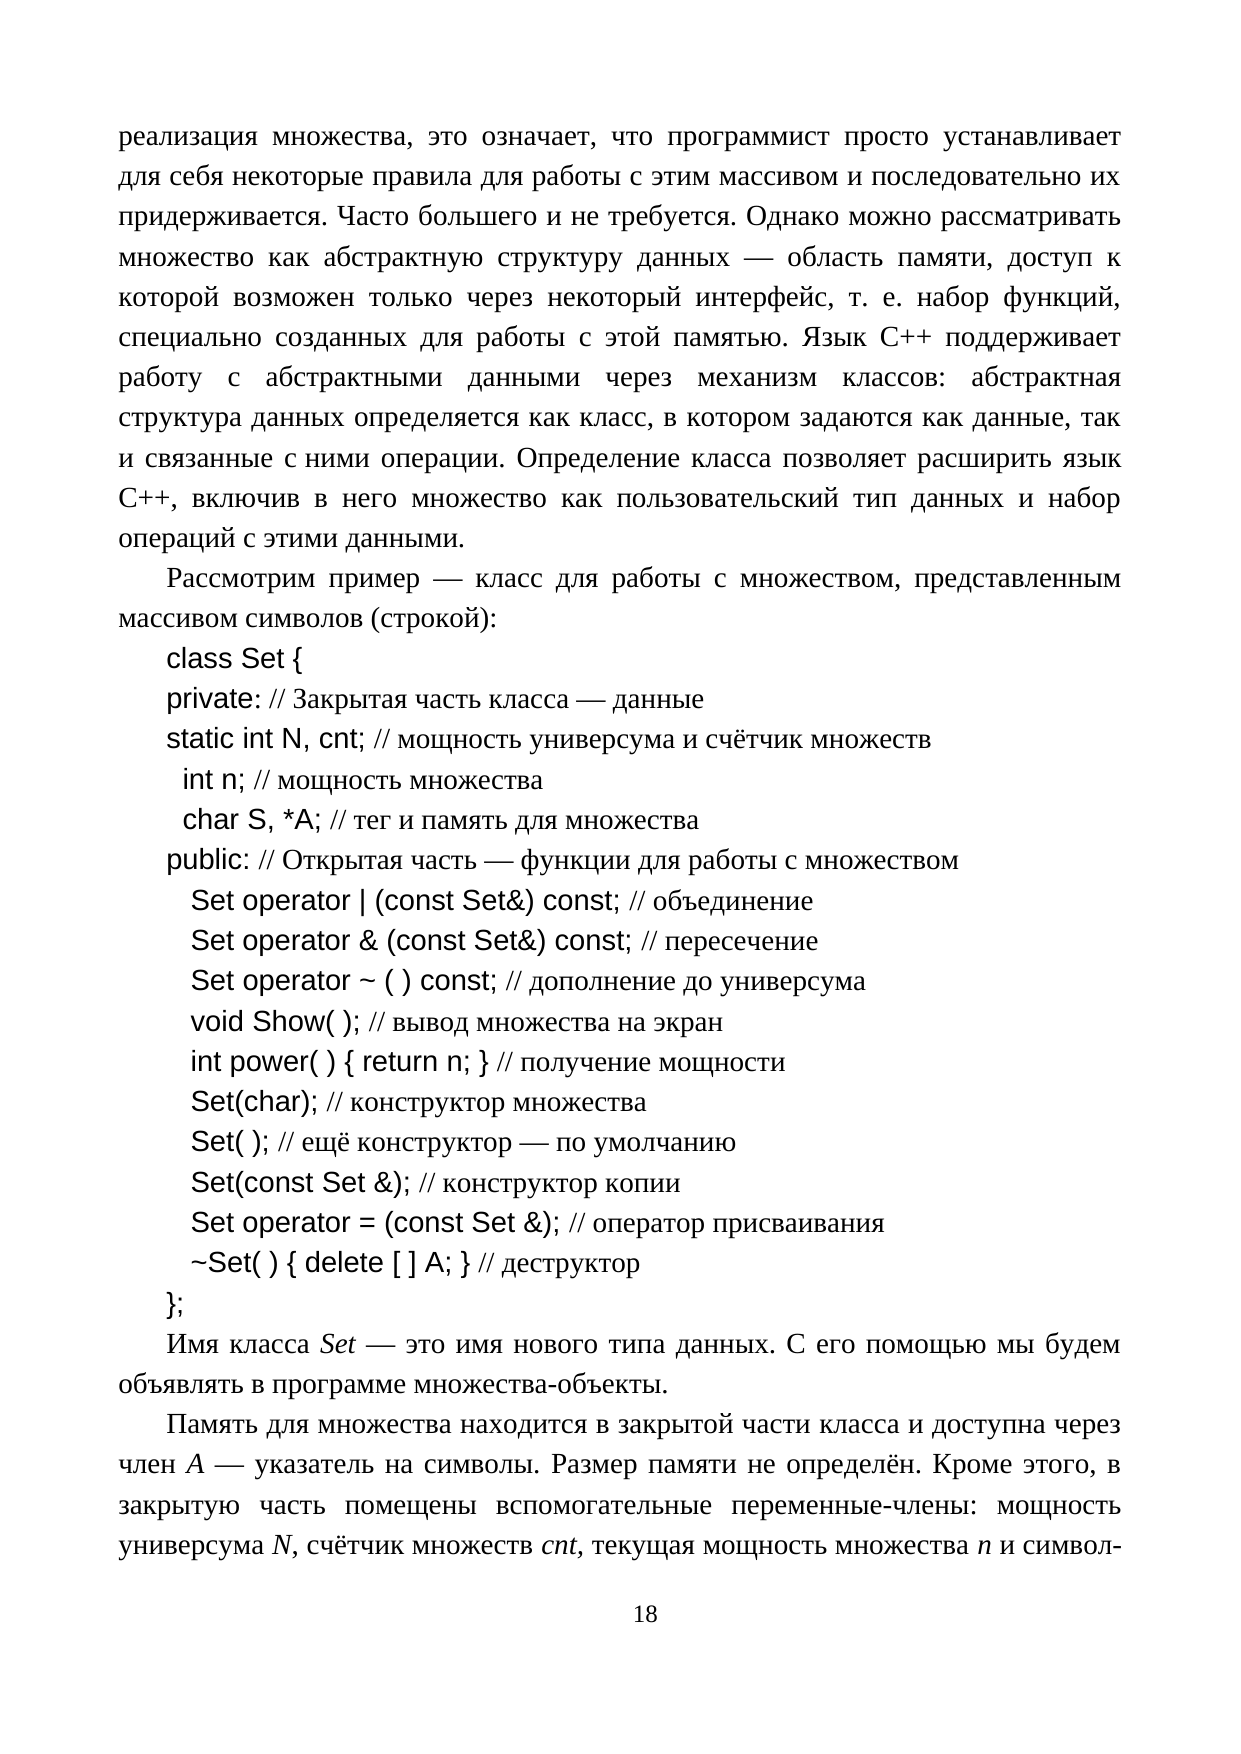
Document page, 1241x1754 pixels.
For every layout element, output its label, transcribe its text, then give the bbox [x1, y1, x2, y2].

text Set operator | (const Set&) const; // объединение [118, 883, 1122, 916]
text Рассмотрим пример — класс для работы с множеством, представленным массивом символов (строкой): [118, 560, 1122, 634]
text public: // Открытая часть — функции для работы с множеством [118, 842, 1122, 876]
text }; [118, 1286, 1122, 1319]
text static int N, cnt; // мощность универсума и счётчик множеств [118, 721, 1122, 755]
text Set operator = (const Set &); // оператор присваивания [118, 1205, 1122, 1239]
text Set( ); // ещё конструктор — по умолчанию [118, 1124, 1122, 1158]
text Set(const Set &); // конструктор копии [118, 1165, 1122, 1198]
text int power( ) { return n; } // получение мощности [118, 1044, 1122, 1077]
text Set operator ~ ( ) const; // дополнение до универсума [118, 963, 1122, 997]
text int n; // мощность множества [118, 762, 1122, 795]
text Set(char); // конструктор множества [118, 1084, 1122, 1118]
text class Set { [118, 641, 1122, 674]
text Set operator & (const Set&) const; // пересечение [118, 923, 1122, 957]
text private: // Закрытая часть класса — данные [118, 681, 1122, 715]
text Имя класса Set — это имя нового типа данных. С его помощью мы будем объявлять в программе множества-объекты. [118, 1326, 1122, 1400]
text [118, 118, 1122, 554]
text ~Set( ) { delete [ ] A; } // деструктор [118, 1245, 1122, 1279]
text char S, *A; // тег и память для множества [118, 802, 1122, 836]
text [118, 1406, 1122, 1561]
text void Show( ); // вывод множества на экран [118, 1003, 1122, 1037]
